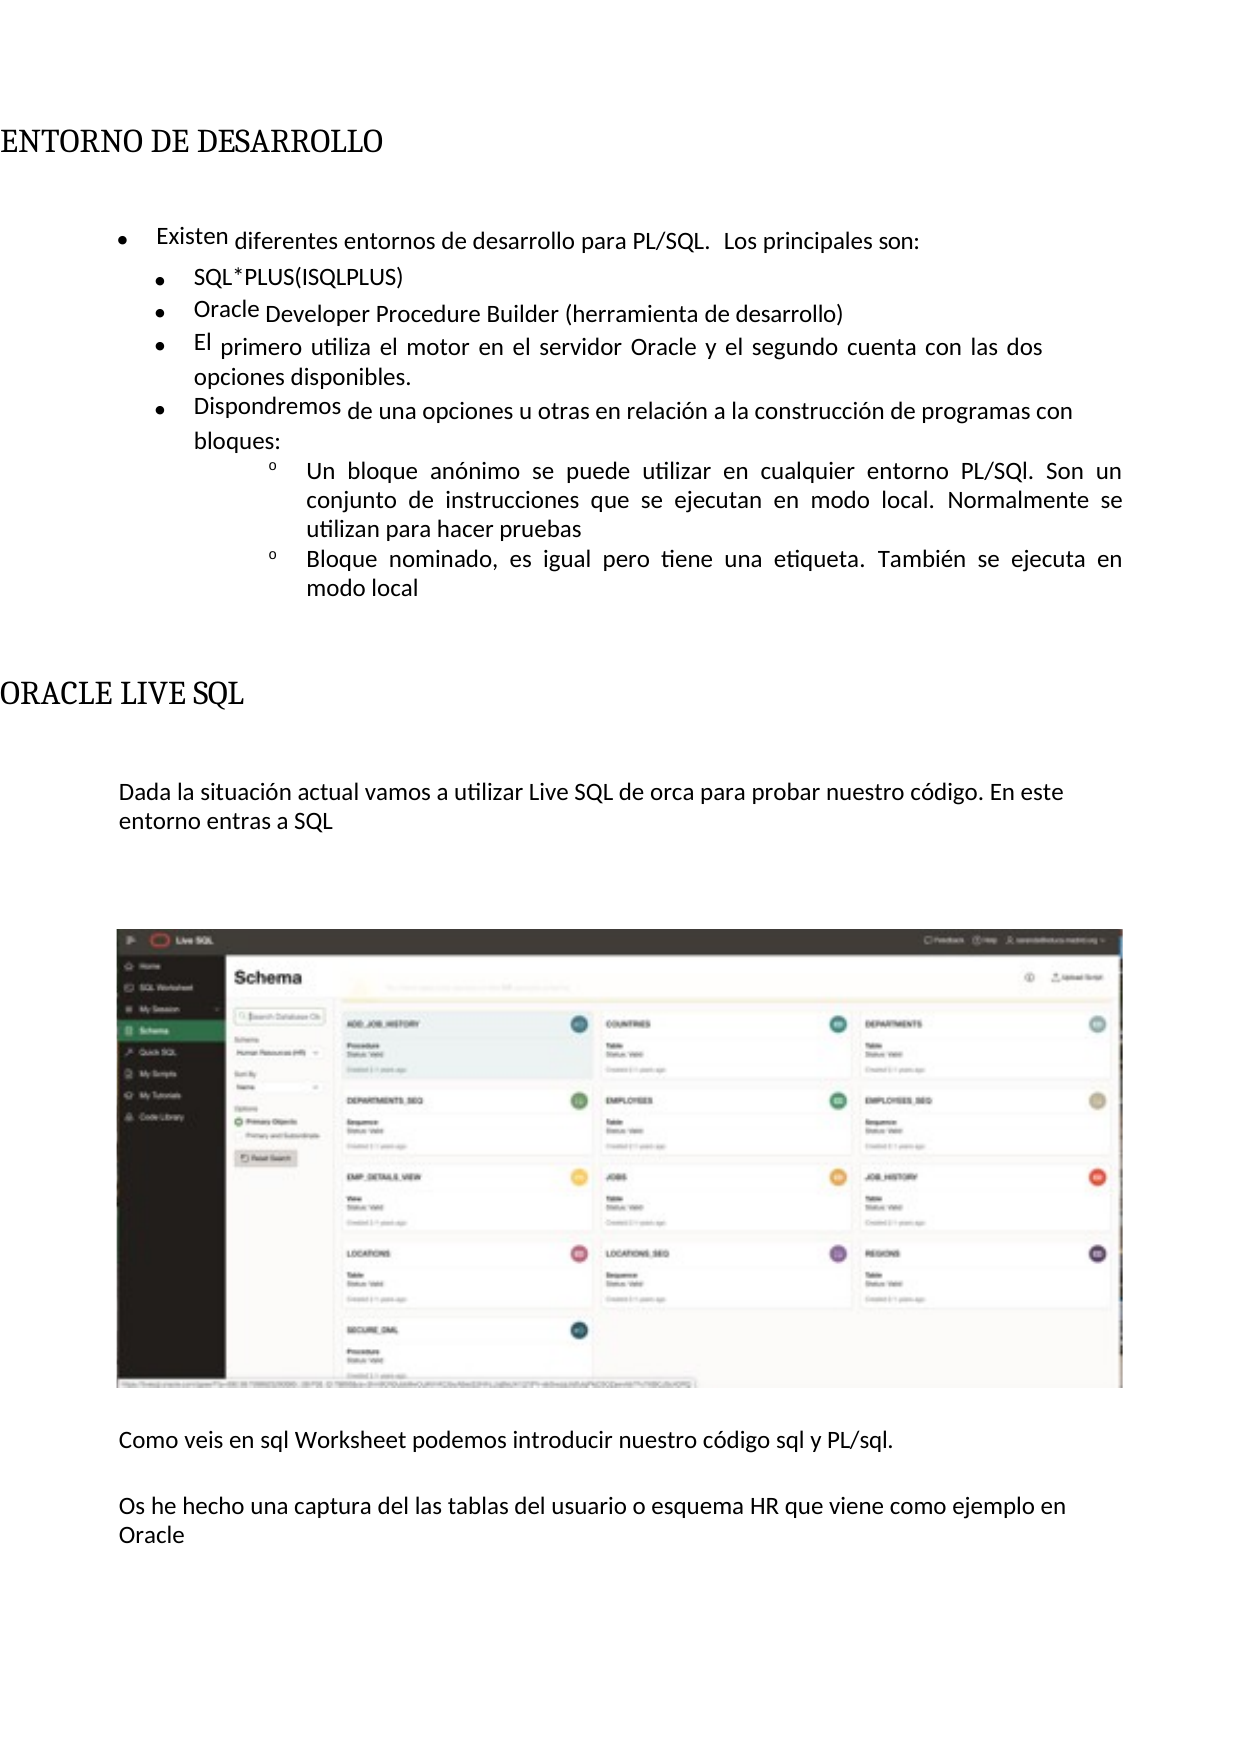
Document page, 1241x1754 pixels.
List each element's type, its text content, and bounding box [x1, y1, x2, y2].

list Un bloque anónimo se puede utilizar en cualquier entorno PL/SQl. Son un conjunto de instrucciones que se ejecutan en modo local. Normalmente se utilizan para hacer pruebas [268, 456, 1123, 544]
list Dispondremos de una opciones u otras en relación a la construcción de programas con bloques: [156, 392, 1123, 456]
list Oracle Developer Procedure Builder (herramienta de desarrollo) [156, 297, 1240, 328]
picture [116, 929, 1123, 1388]
text Dada la situación actual vamos a utilizar Live SQL de orca para probar nuestro código. En este entorno entras a SQL [119, 777, 1122, 836]
subtitle ORACLE LIVE SQL [0, 674, 1240, 713]
subtitle ENTORNO DE DESARROLLO [0, 123, 1240, 161]
list Existen diferentes entornos de desarrollo para PL/SQL. Los principales son: [118, 220, 1240, 256]
list Bloque nominado, es igual pero tiene una etiqueta. También se ejecuta en modo local [268, 544, 1123, 603]
list SQL*PLUS(ISQLPLUS) [156, 265, 1240, 297]
list El primero utiliza el motor en el servidor Oracle y el segundo cuenta con las dos opciones disponibles. [156, 328, 1123, 392]
text Os he hecho una captura del las tablas del usuario o esquema HR que viene como ejemplo en Oracle [119, 1491, 1122, 1550]
